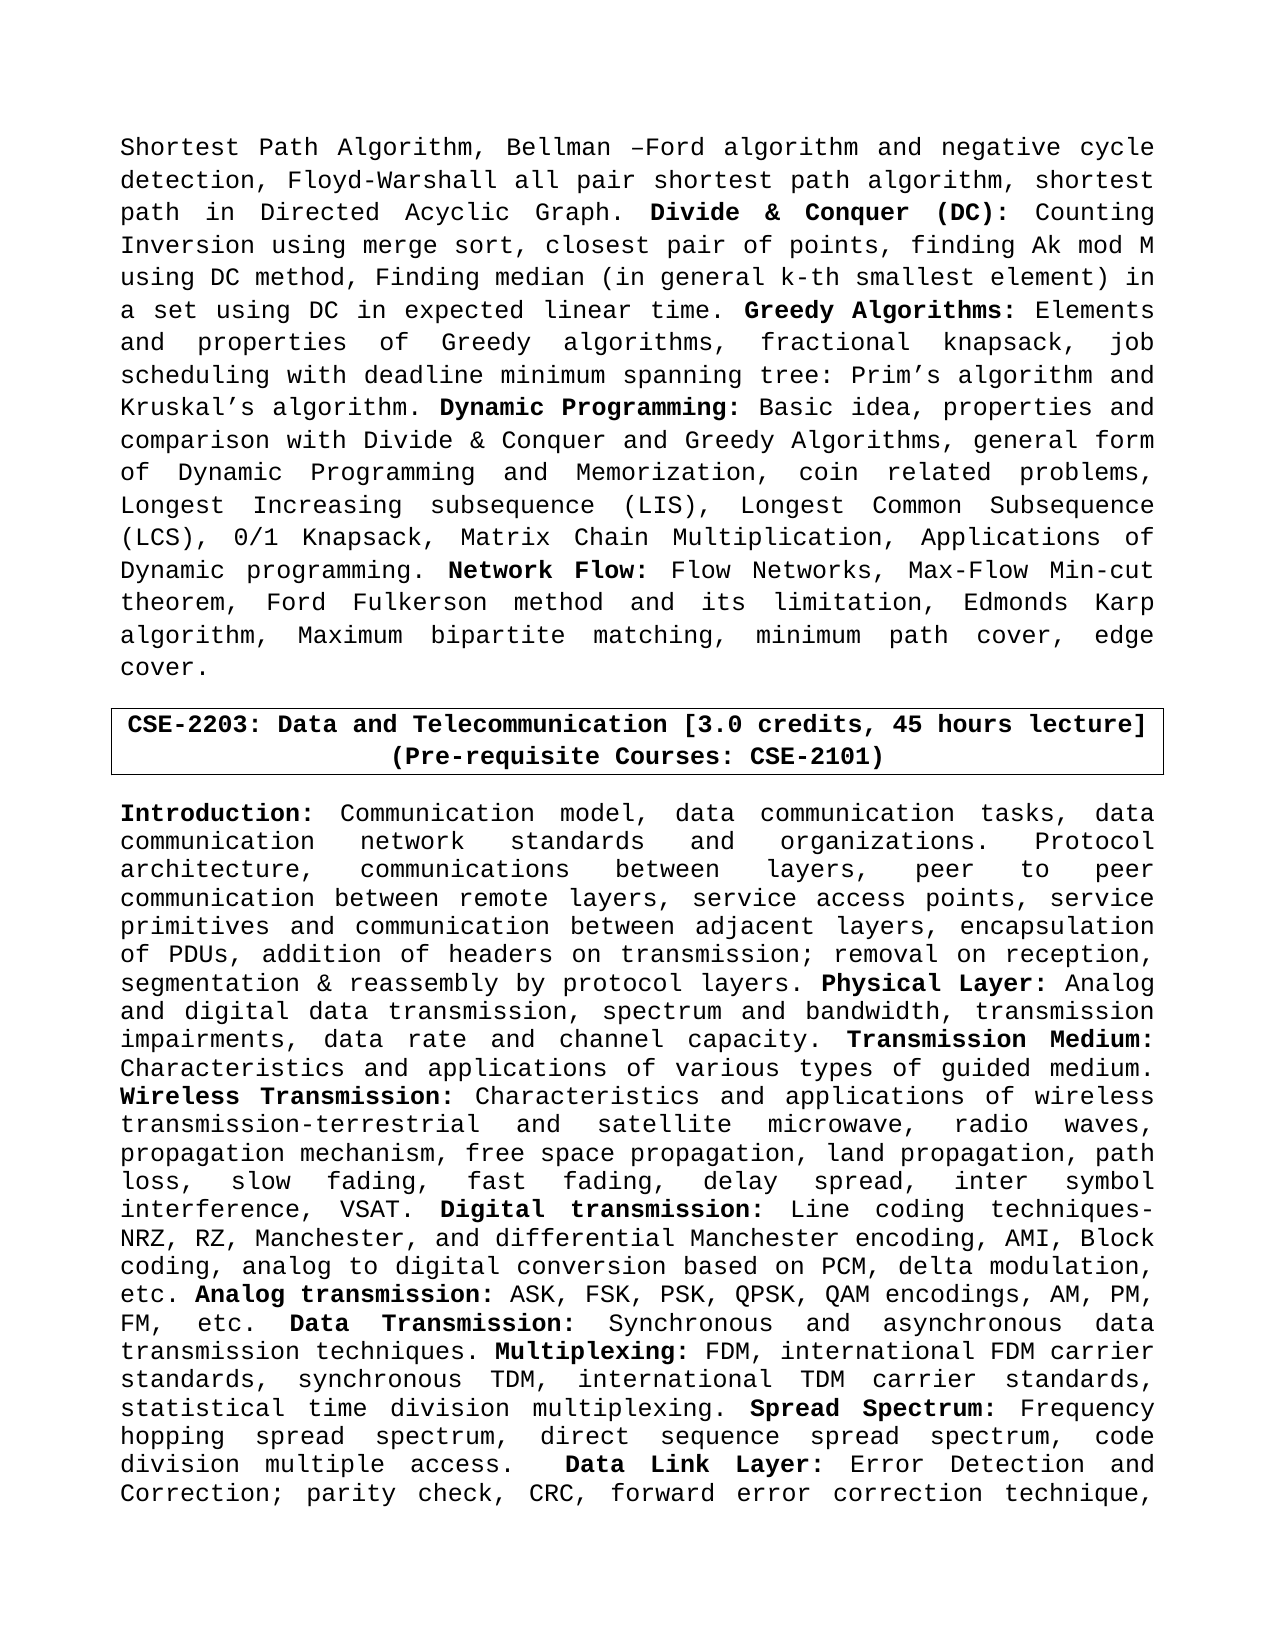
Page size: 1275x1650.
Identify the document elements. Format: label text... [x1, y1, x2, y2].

text CSE-2203: Data and Telecommunication [3.0 credits, 45 hours lecture](Pre-requisite Courses: CSE-2101) [112, 709, 1163, 774]
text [120, 135, 1155, 683]
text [120, 800, 1155, 1509]
